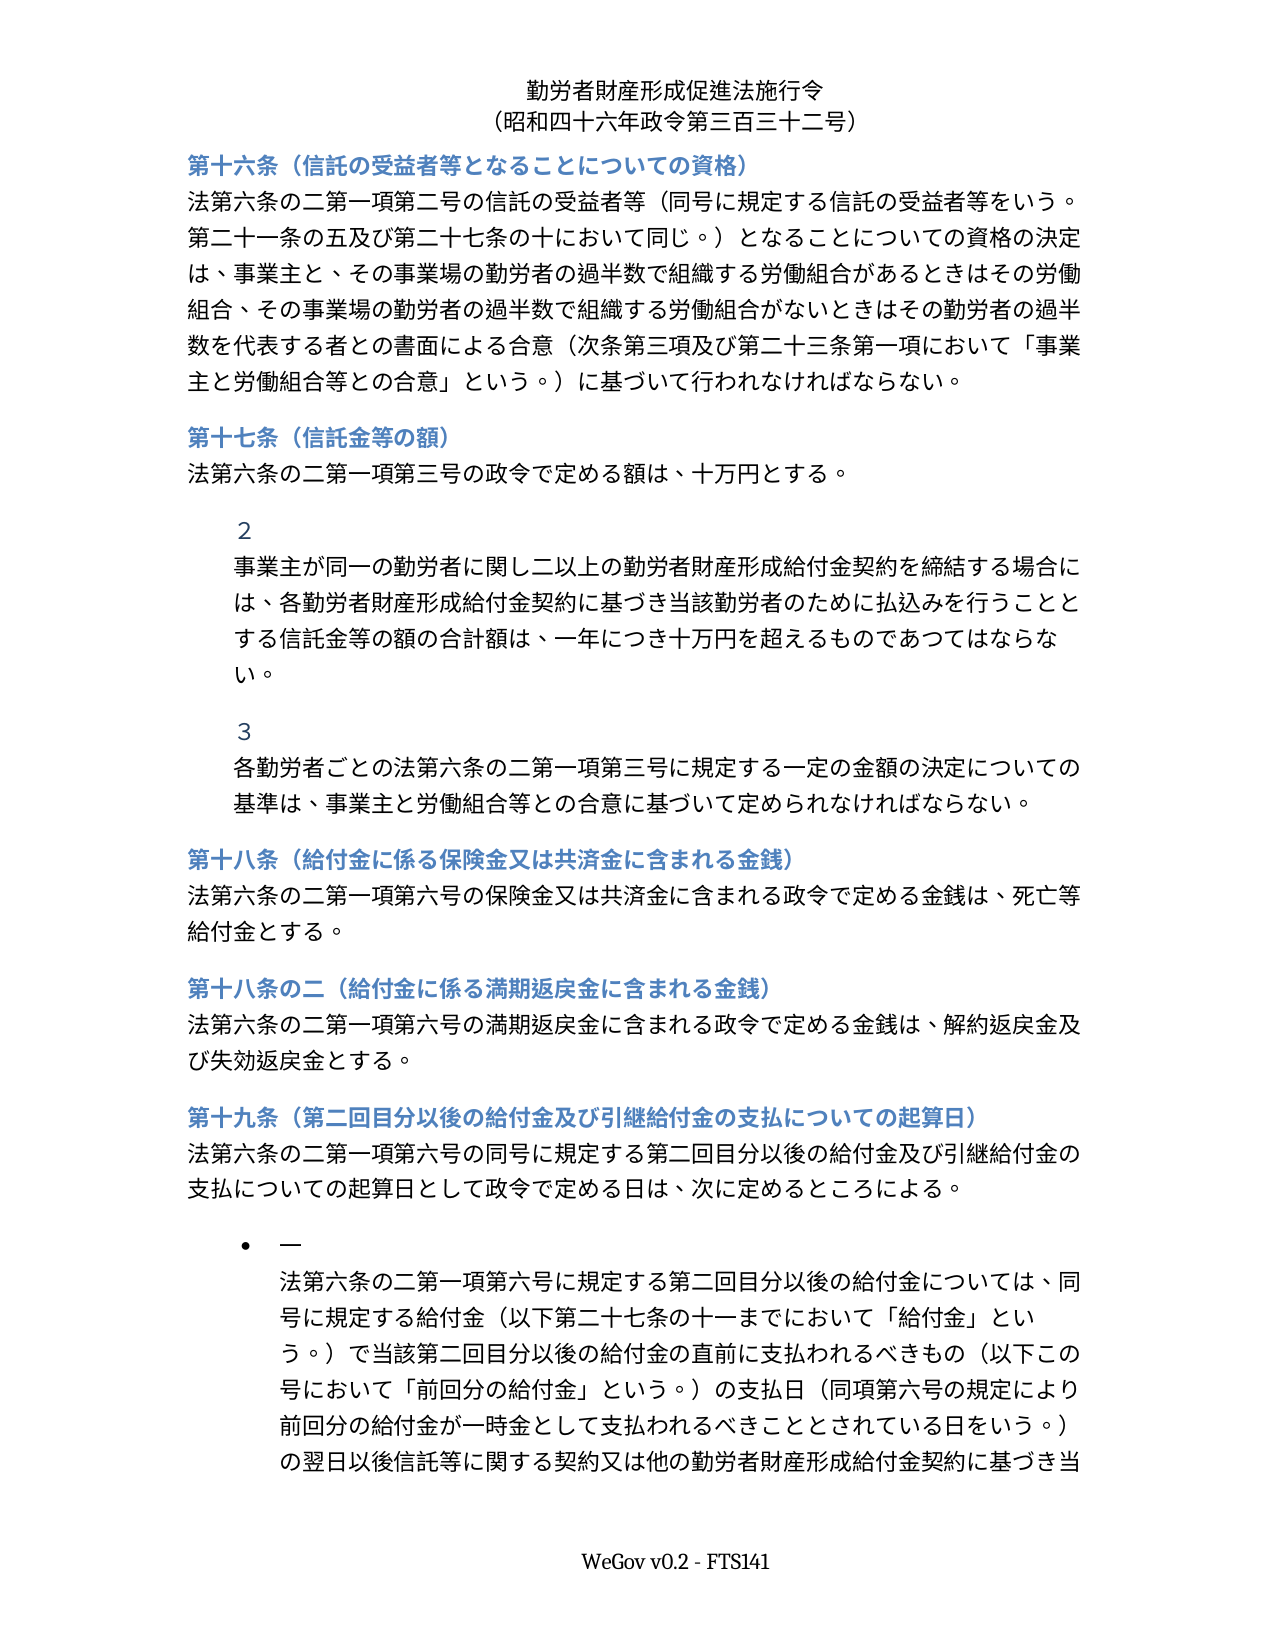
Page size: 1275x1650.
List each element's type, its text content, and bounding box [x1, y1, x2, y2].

text 各勤労者ごとの法第六条の二第一項第三号に規定する一定の金額の決定についての基準は、事業主と労働組合等との合意に基づいて定められなければならない。 [233, 752, 1087, 819]
subtitle ３ [233, 716, 1087, 747]
subtitle 第十七条（信託金等の額） [187, 422, 1087, 454]
text 法第六条の二第一項第二号の信託の受益者等（同号に規定する信託の受益者等をいう。第二十一条の五及び第二十七条の十において同じ。）となることについての資格の決定は、事業主と、その事業場の勤労者の過半数で組織する労働組合があるときはその労働組合、その事業場の勤労者の過半数で組織する労働組合がないときはその勤労者の過半数を代表する者との書面による合意（次条第三項及び第二十三条第一項において「事業主と労働組合等との合意」という。）に基づいて行われなければならない。 [187, 186, 1087, 397]
text 事業主が同一の勤労者に関し二以上の勤労者財産形成給付金契約を締結する場合には、各勤労者財産形成給付金契約に基づき当該勤労者のために払込みを行うこととする信託金等の額の合計額は、一年につき十万円を超えるものであつてはならない。 [233, 551, 1087, 690]
text 法第六条の二第一項第六号の満期返戻金に含まれる政令で定める金銭は、解約返戻金及び失効返戻金とする。 [187, 1009, 1087, 1076]
subtitle 第十八条の二（給付金に係る満期返戻金に含まれる金銭） [187, 973, 1087, 1004]
subtitle 第十九条（第二回目分以後の給付金及び引継給付金の支払についての起算日） [187, 1102, 1087, 1133]
subtitle ２ [233, 515, 1087, 546]
subtitle 第十六条（信託の受益者等となることについての資格） [187, 150, 1087, 181]
text 法第六条の二第一項第三号の政令で定める額は、十万円とする。 [187, 458, 1087, 489]
text 法第六条の二第一項第六号の保険金又は共済金に含まれる政令で定める金銭は、死亡等給付金とする。 [187, 880, 1087, 947]
subtitle 第十八条（給付金に係る保険金又は共済金に含まれる金銭） [187, 844, 1087, 876]
text 法第六条の二第一項第六号の同号に規定する第二回目分以後の給付金及び引継給付金の支払についての起算日として政令で定める日は、次に定めるところによる。 [187, 1137, 1087, 1205]
